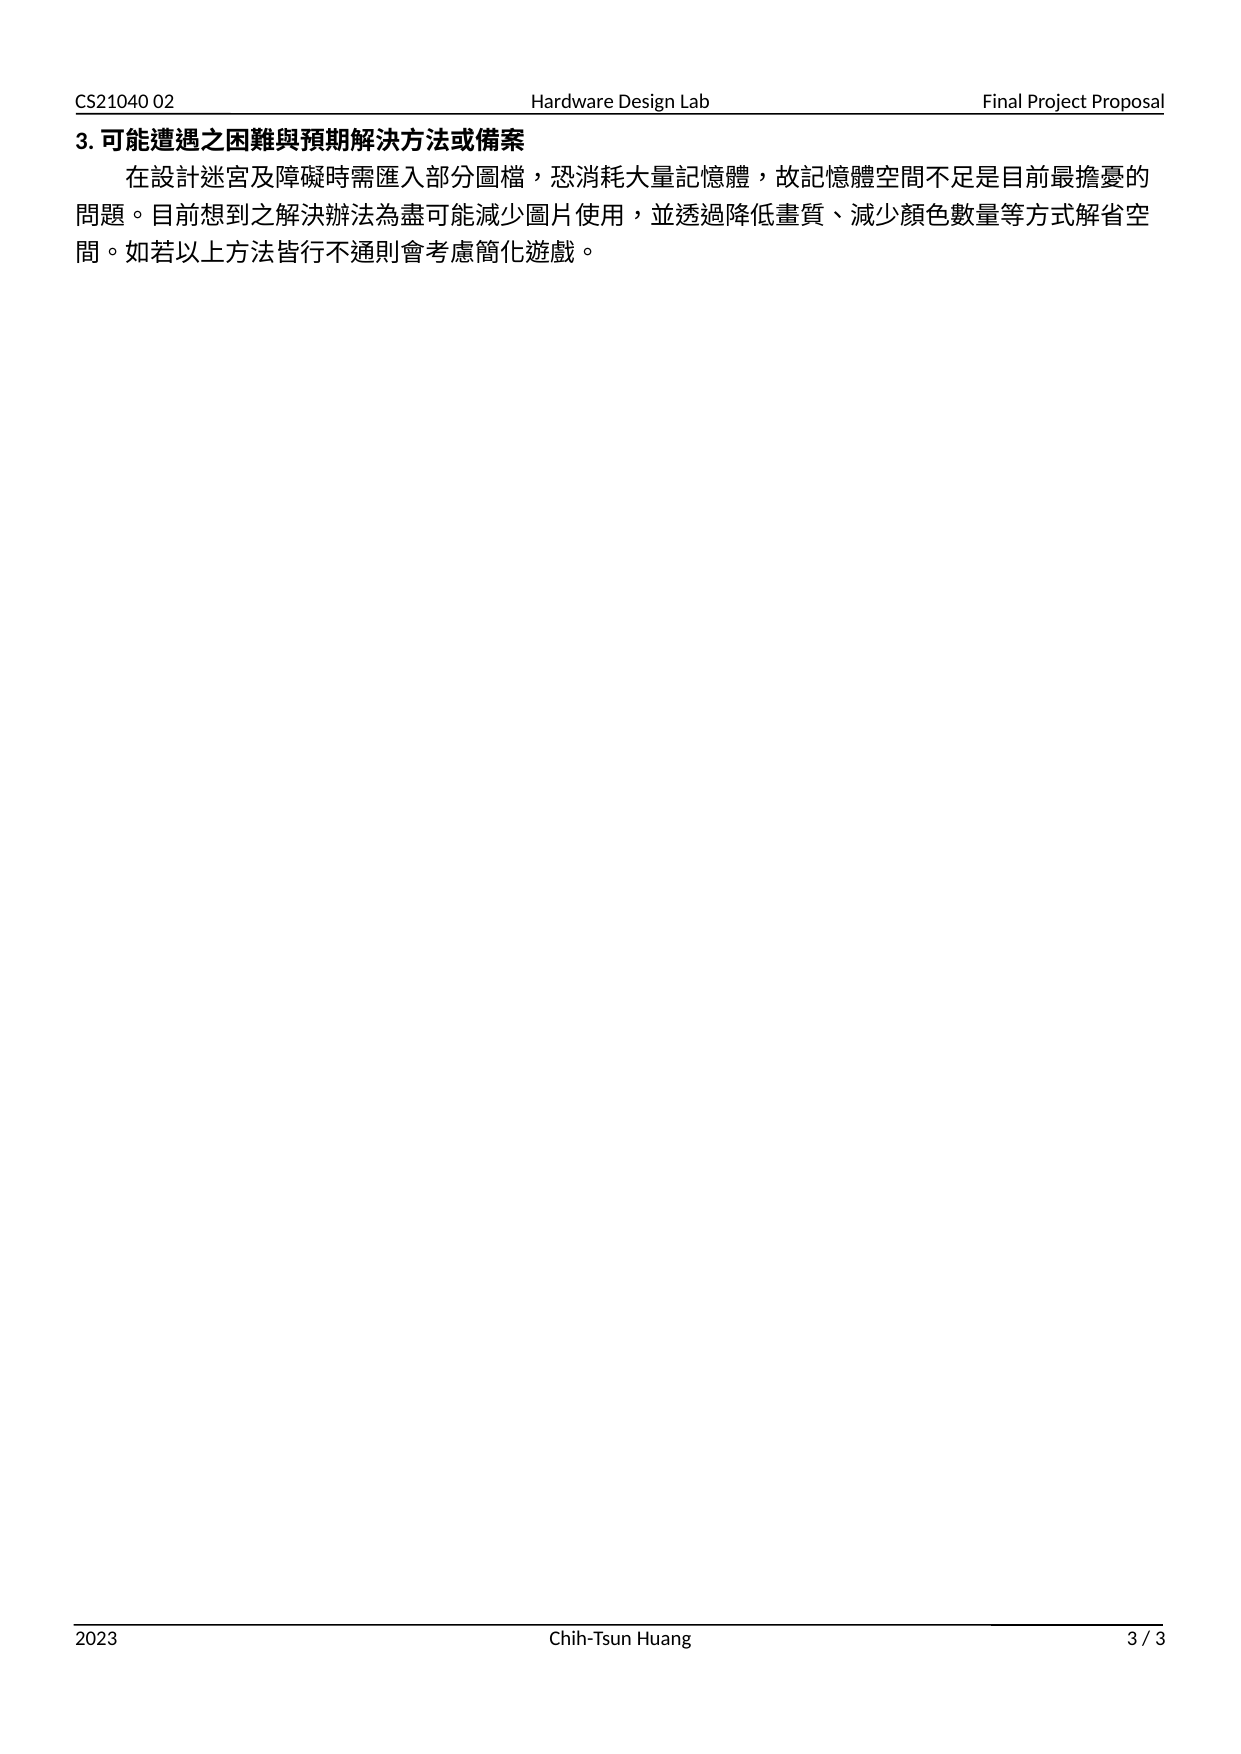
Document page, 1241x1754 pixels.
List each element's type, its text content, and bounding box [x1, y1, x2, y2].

text 在設計迷宮及障礙時需匯入部分圖檔，恐消耗大量記憶體，故記憶體空間不足是目前最擔憂的問題。目前想到之解決辦法為盡可能減少圖片使用，並透過降低畫質、減少顏色數量等方式解省空間。如若以上方法皆行不通則會考慮簡化遊戲。 [75, 157, 1165, 269]
text 3. 可能遭遇之困難與預期解決方法或備案 [75, 119, 1165, 157]
